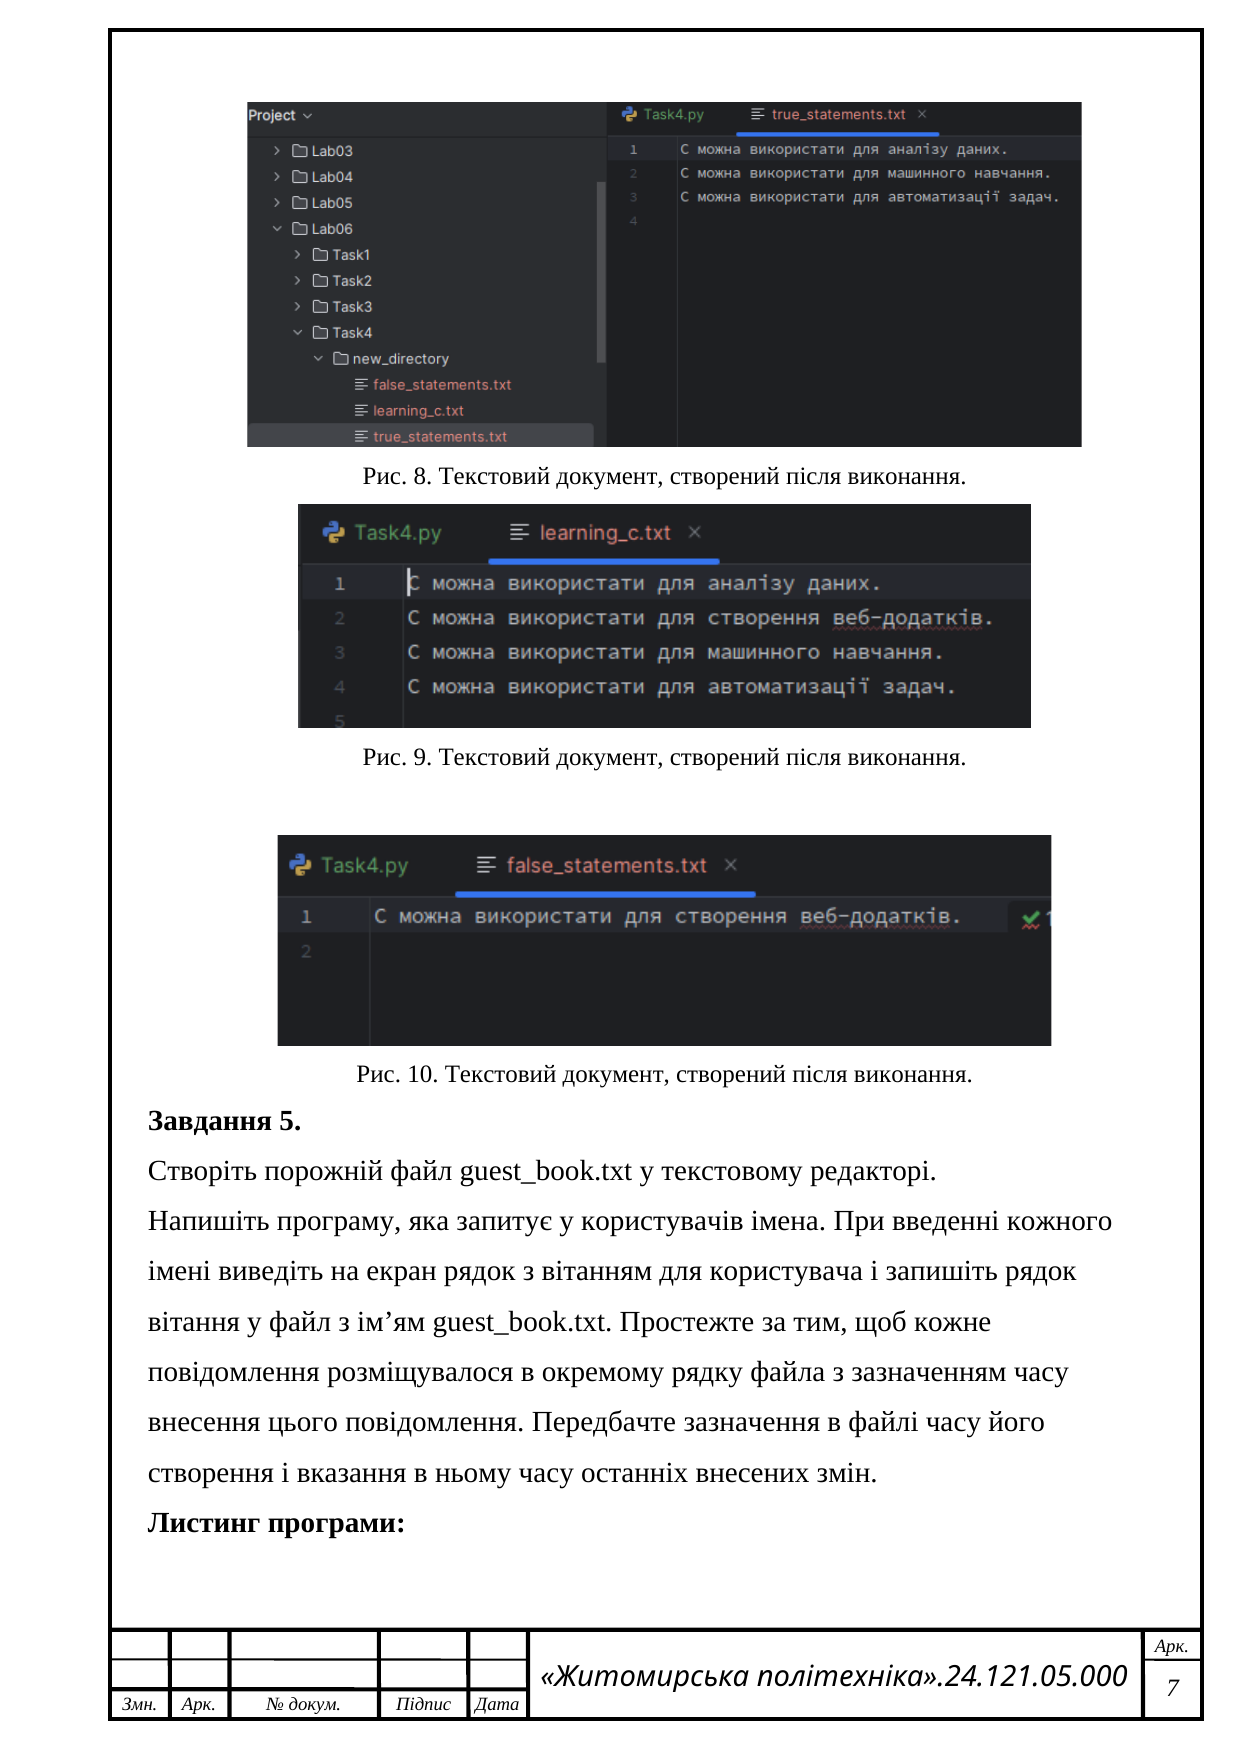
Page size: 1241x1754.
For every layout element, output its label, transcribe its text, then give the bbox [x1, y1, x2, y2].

text вітання у файл з ім’ям guest_book.txt. Простежте за тим, щоб кожне [148, 1304, 1181, 1337]
picture [277, 835, 1052, 1046]
picture [247, 102, 1082, 447]
text внесення цього повідомлення. Передбачте зазначення в файлі часу його [148, 1404, 1181, 1438]
text створення і вказання в ньому часу останніх внесених змін. [148, 1455, 1181, 1488]
text імені виведіть на екран рядок з вітанням для користувача і запишіть рядок [148, 1253, 1181, 1287]
text Рис. 8. Текстовий документ, створений після виконання. [148, 461, 1181, 490]
text повідомлення розміщувалося в окремому рядку файла з зазначенням часу [148, 1354, 1181, 1388]
text Листинг програми: [148, 1505, 1181, 1539]
text Рис. 9. Текстовий документ, створений після виконання. [148, 742, 1181, 771]
picture [298, 504, 1031, 728]
text Завдання 5. [148, 1103, 1181, 1136]
text Напишіть програму, яка запитує у користувачів імена. При введенні кожного [148, 1203, 1181, 1237]
text Створіть порожній файл guest_book.txt у текстовому редакторі. [148, 1153, 1181, 1186]
text Рис. 10. Текстовий документ, створений після виконання. [148, 1059, 1181, 1088]
